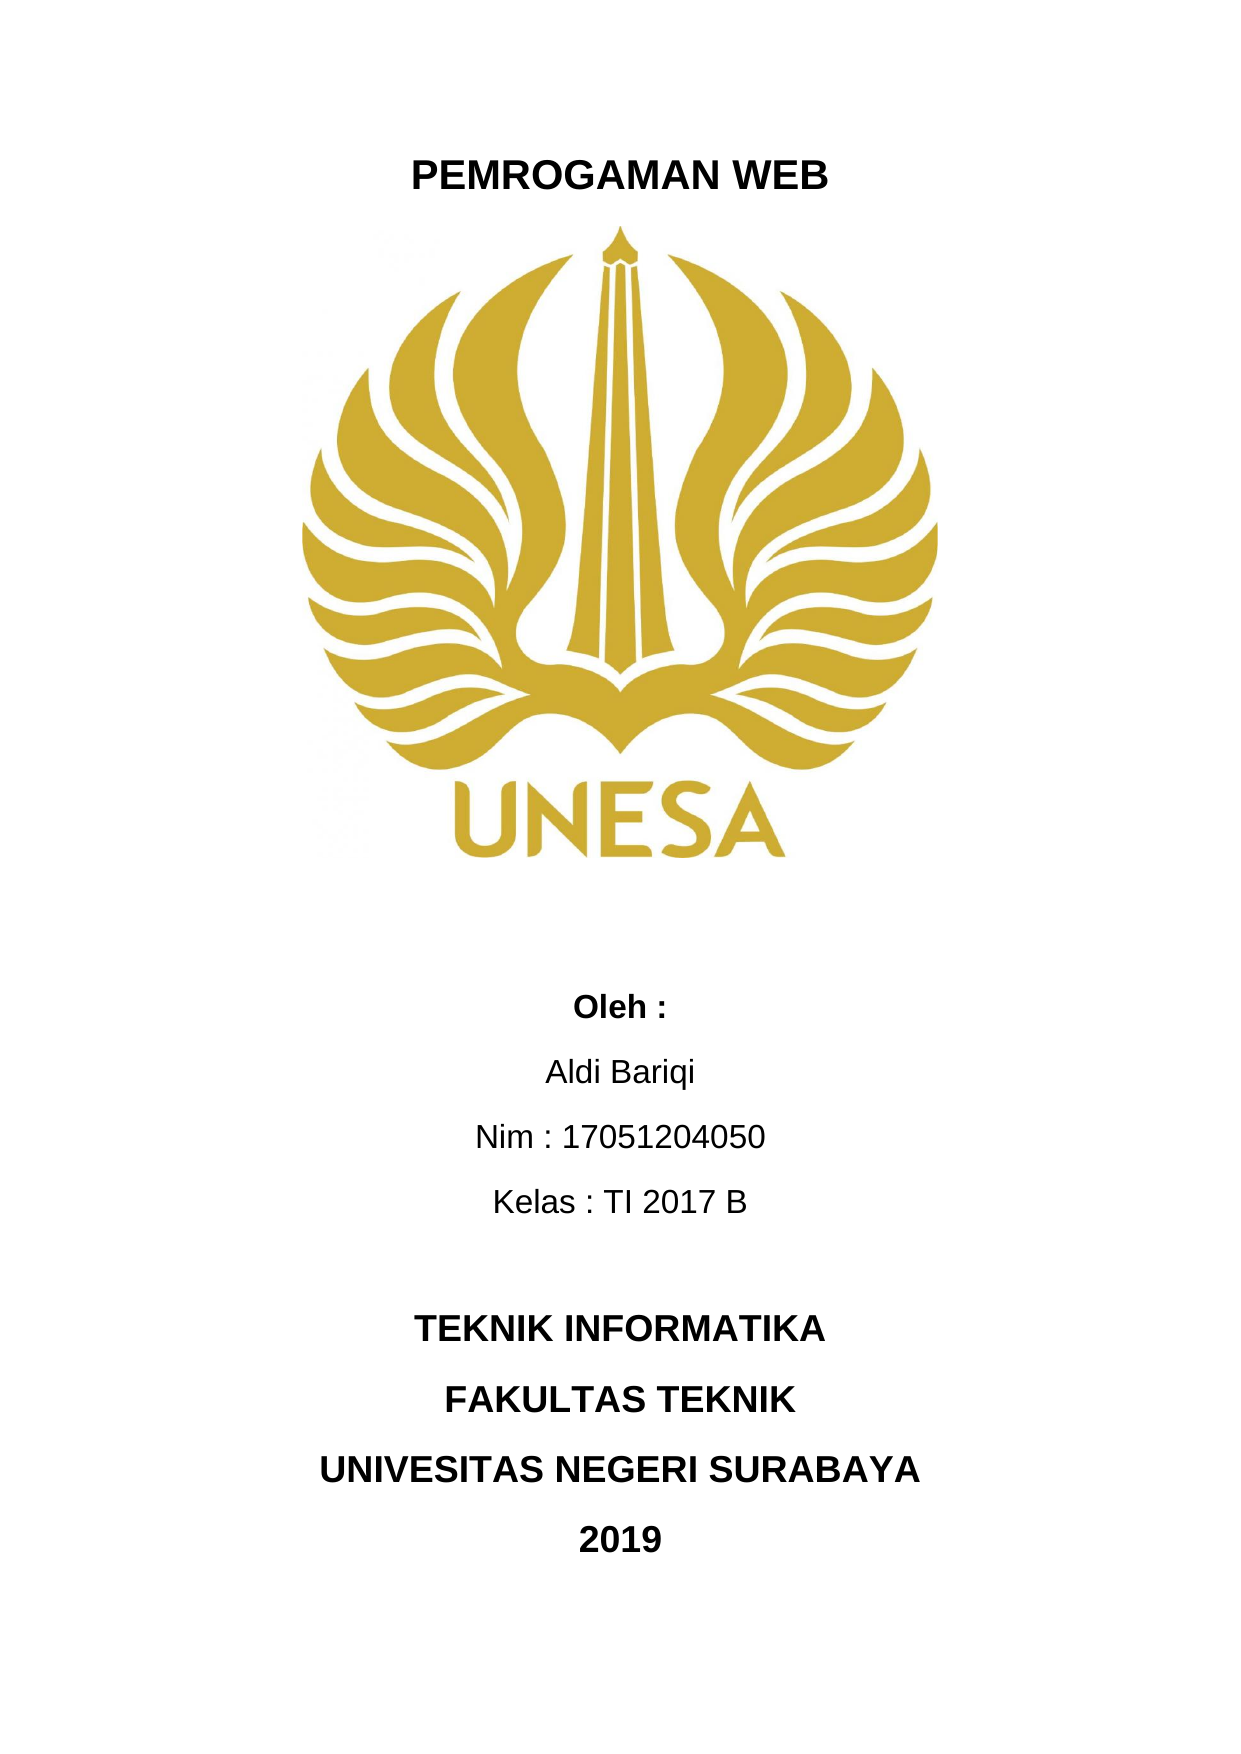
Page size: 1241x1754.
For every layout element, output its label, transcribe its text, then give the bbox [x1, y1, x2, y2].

text 2019 [150, 1518, 1090, 1561]
text UNIVESITAS NEGERI SURABAYA [150, 1447, 1090, 1490]
picture [302, 226, 938, 858]
text FAKULTAS TEKNIK [150, 1377, 1090, 1420]
text Nim : 17051204050 [150, 1117, 1090, 1156]
text TEKNIK INFORMATIKA [150, 1306, 1090, 1349]
text Aldi Bariqi [150, 1052, 1090, 1091]
text Kelas : TI 2017 B [150, 1182, 1090, 1221]
text PEMROGAMAN WEB [150, 150, 1090, 198]
text Oleh : [150, 987, 1090, 1026]
